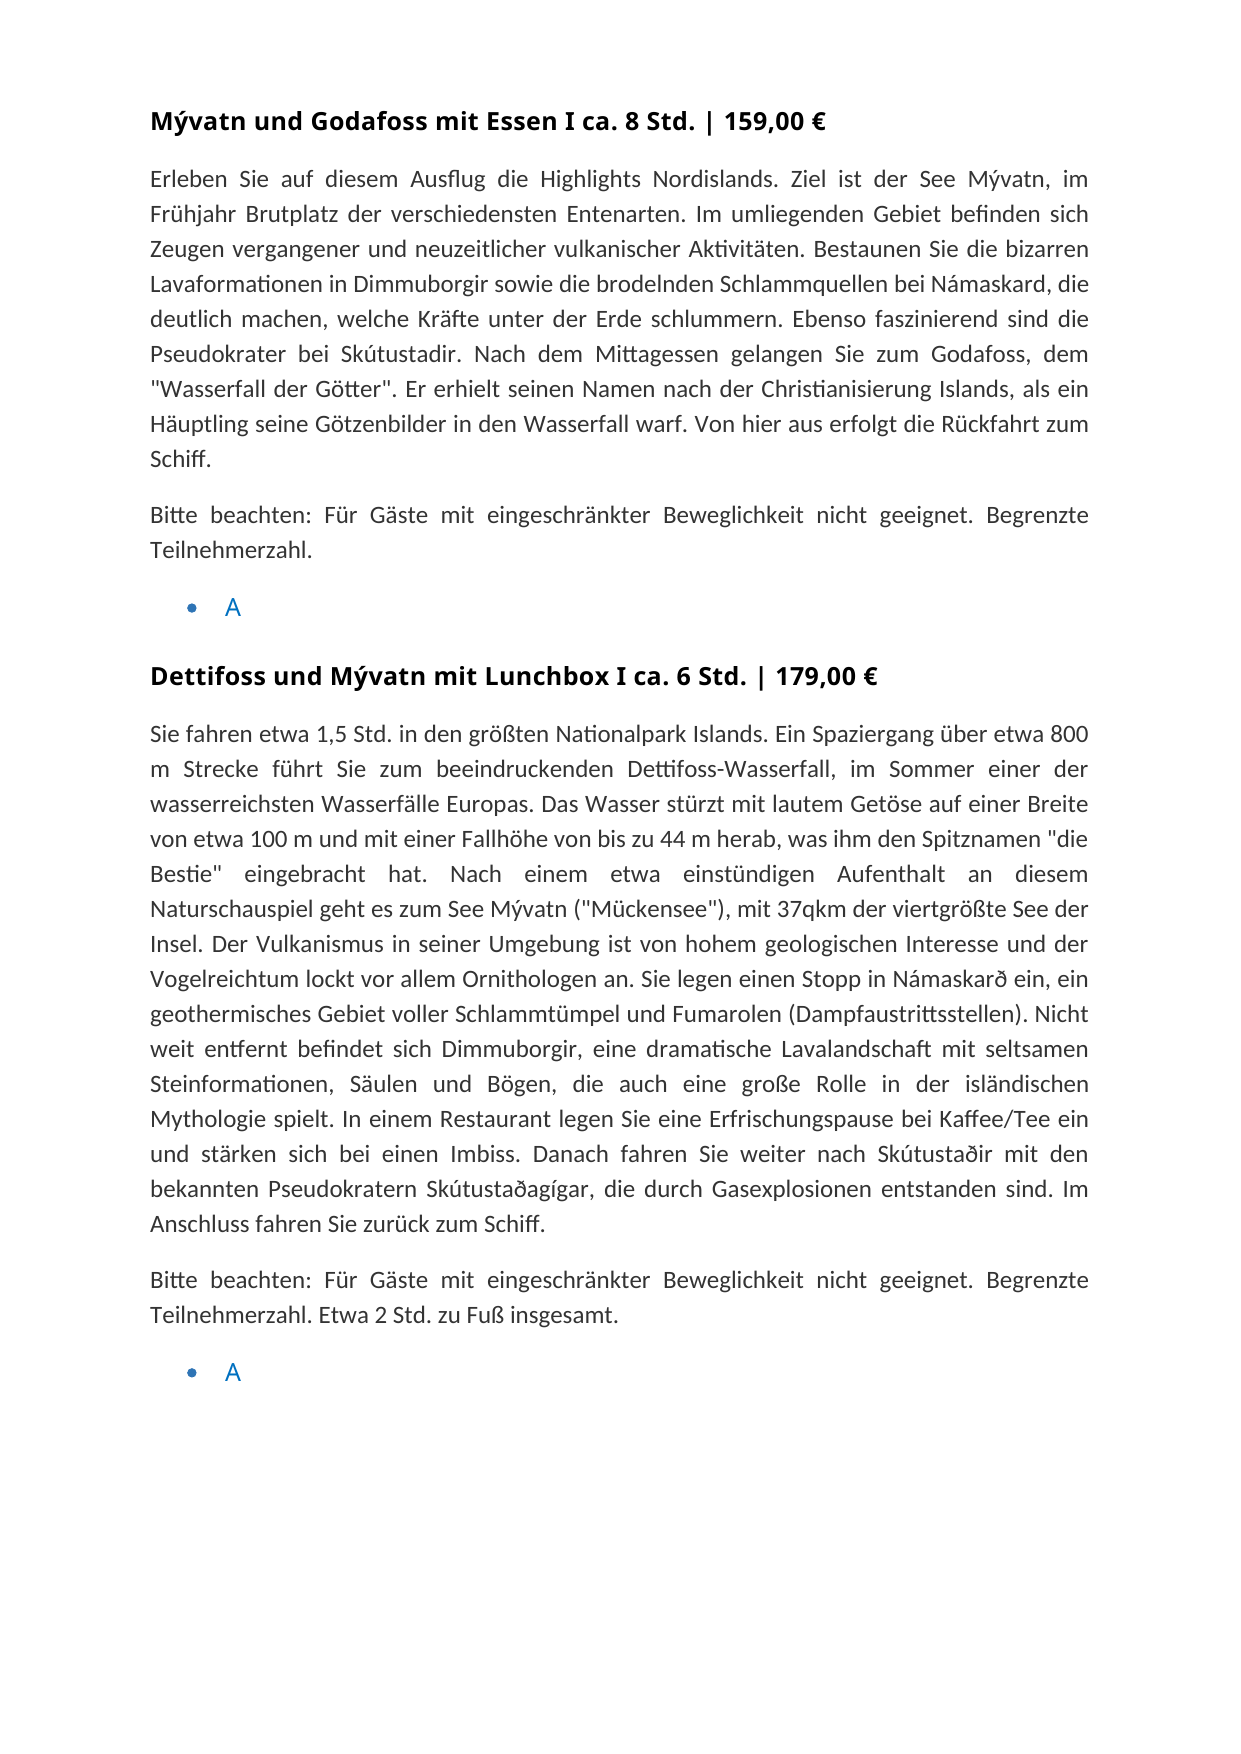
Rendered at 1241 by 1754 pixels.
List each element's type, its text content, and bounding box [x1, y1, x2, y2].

list A [187, 590, 1090, 624]
text Erleben Sie auf diesem Ausflug die Highlights Nordislands. Ziel ist der See Mývatn, im Frühjahr Brutplatz der verschiedensten Entenarten. Im umliegenden Gebiet befinden sich Zeugen vergangener und neuzeitlicher vulkanischer Aktivitäten. Bestaunen Sie die bizarren Lavaformationen in Dimmuborgir sowie die brodelnden Schlammquellen bei Námaskard, die deutlich machen, welche Kräfte unter der Erde schlummern. Ebenso faszinierend sind die Pseudokrater bei Skútustadir. Nach dem Mittagessen gelangen Sie zum Godafoss, dem "Wasserfall der Götter". Er erhielt seinen Namen nach der Christianisierung Islands, als ein Häuptling seine Götzenbilder in den Wasserfall warf. Von hier aus erfolgt die Rückfahrt zum Schiff. [150, 163, 1090, 474]
text Dettifoss und Mývatn mit Lunchbox I ca. 6 Std. | 179,00 € [150, 658, 1090, 692]
list A [187, 1355, 1090, 1389]
text Bitte beachten: Für Gäste mit eingeschränkter Beweglichkeit nicht geeignet. Begrenzte Teilnehmerzahl. [150, 499, 1090, 565]
text Mývatn und Godafoss mit Essen I ca. 8 Std. | 159,00 € [150, 103, 1090, 137]
text Bitte beachten: Für Gäste mit eingeschränkter Beweglichkeit nicht geeignet. Begrenzte Teilnehmerzahl. Etwa 2 Std. zu Fuß insgesamt. [150, 1264, 1090, 1329]
text Sie fahren etwa 1,5 Std. in den größten Nationalpark Islands. Ein Spaziergang über etwa 800 m Strecke führt Sie zum beeindruckenden Dettifoss-Wasserfall, im Sommer einer der wasserreichsten Wasserfälle Europas. Das Wasser stürzt mit lautem Getöse auf einer Breite von etwa 100 m und mit einer Fallhöhe von bis zu 44 m herab, was ihm den Spitznamen "die Bestie" eingebracht hat. Nach einem etwa einstündigen Aufenthalt an diesem Naturschauspiel geht es zum See Mývatn ("Mückensee"), mit 37qkm der viertgrößte See der Insel. Der Vulkanismus in seiner Umgebung ist von hohem geologischen Interesse und der Vogelreichtum lockt vor allem Ornithologen an. Sie legen einen Stopp in Námaskarð ein, ein geothermisches Gebiet voller Schlammtümpel und Fumarolen (Dampfaustrittsstellen). Nicht weit entfernt befindet sich Dimmuborgir, eine dramatische Lavalandschaft mit seltsamen Steinformationen, Säulen und Bögen, die auch eine große Rolle in der isländischen Mythologie spielt. In einem Restaurant legen Sie eine Erfrischungspause bei Kaffee/Tee ein und stärken sich bei einen Imbiss. Danach fahren Sie weiter nach Skútustaðir mit den bekannten Pseudokratern Skútustaðagígar, die durch Gasexplosionen entstanden sind. Im Anschluss fahren Sie zurück zum Schiff. [150, 718, 1090, 1239]
